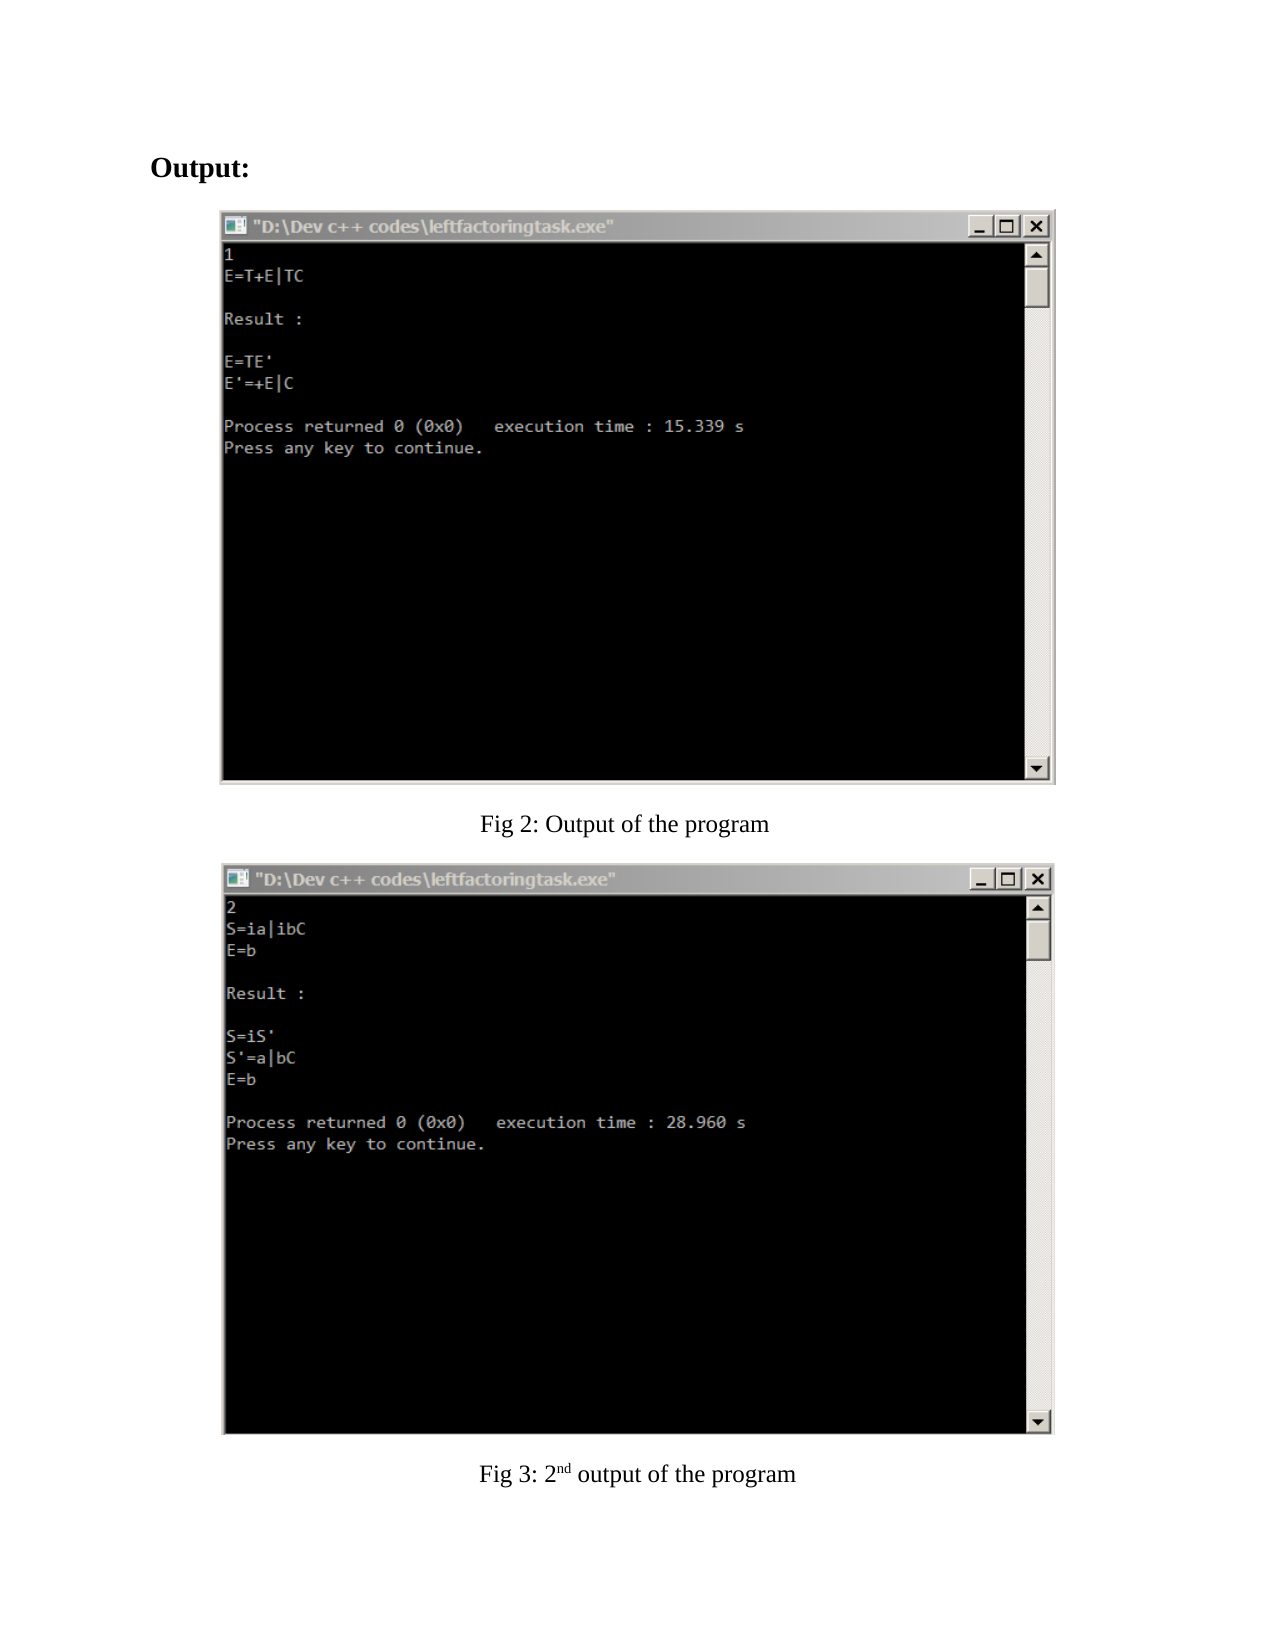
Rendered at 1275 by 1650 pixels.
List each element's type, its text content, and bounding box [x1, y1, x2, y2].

text Output: [150, 150, 1125, 183]
picture [220, 863, 1055, 1435]
text Fig 2: Output of the program [150, 809, 1125, 838]
text Fig 3: 2nd output of the program [150, 1459, 1125, 1488]
picture [219, 209, 1056, 785]
